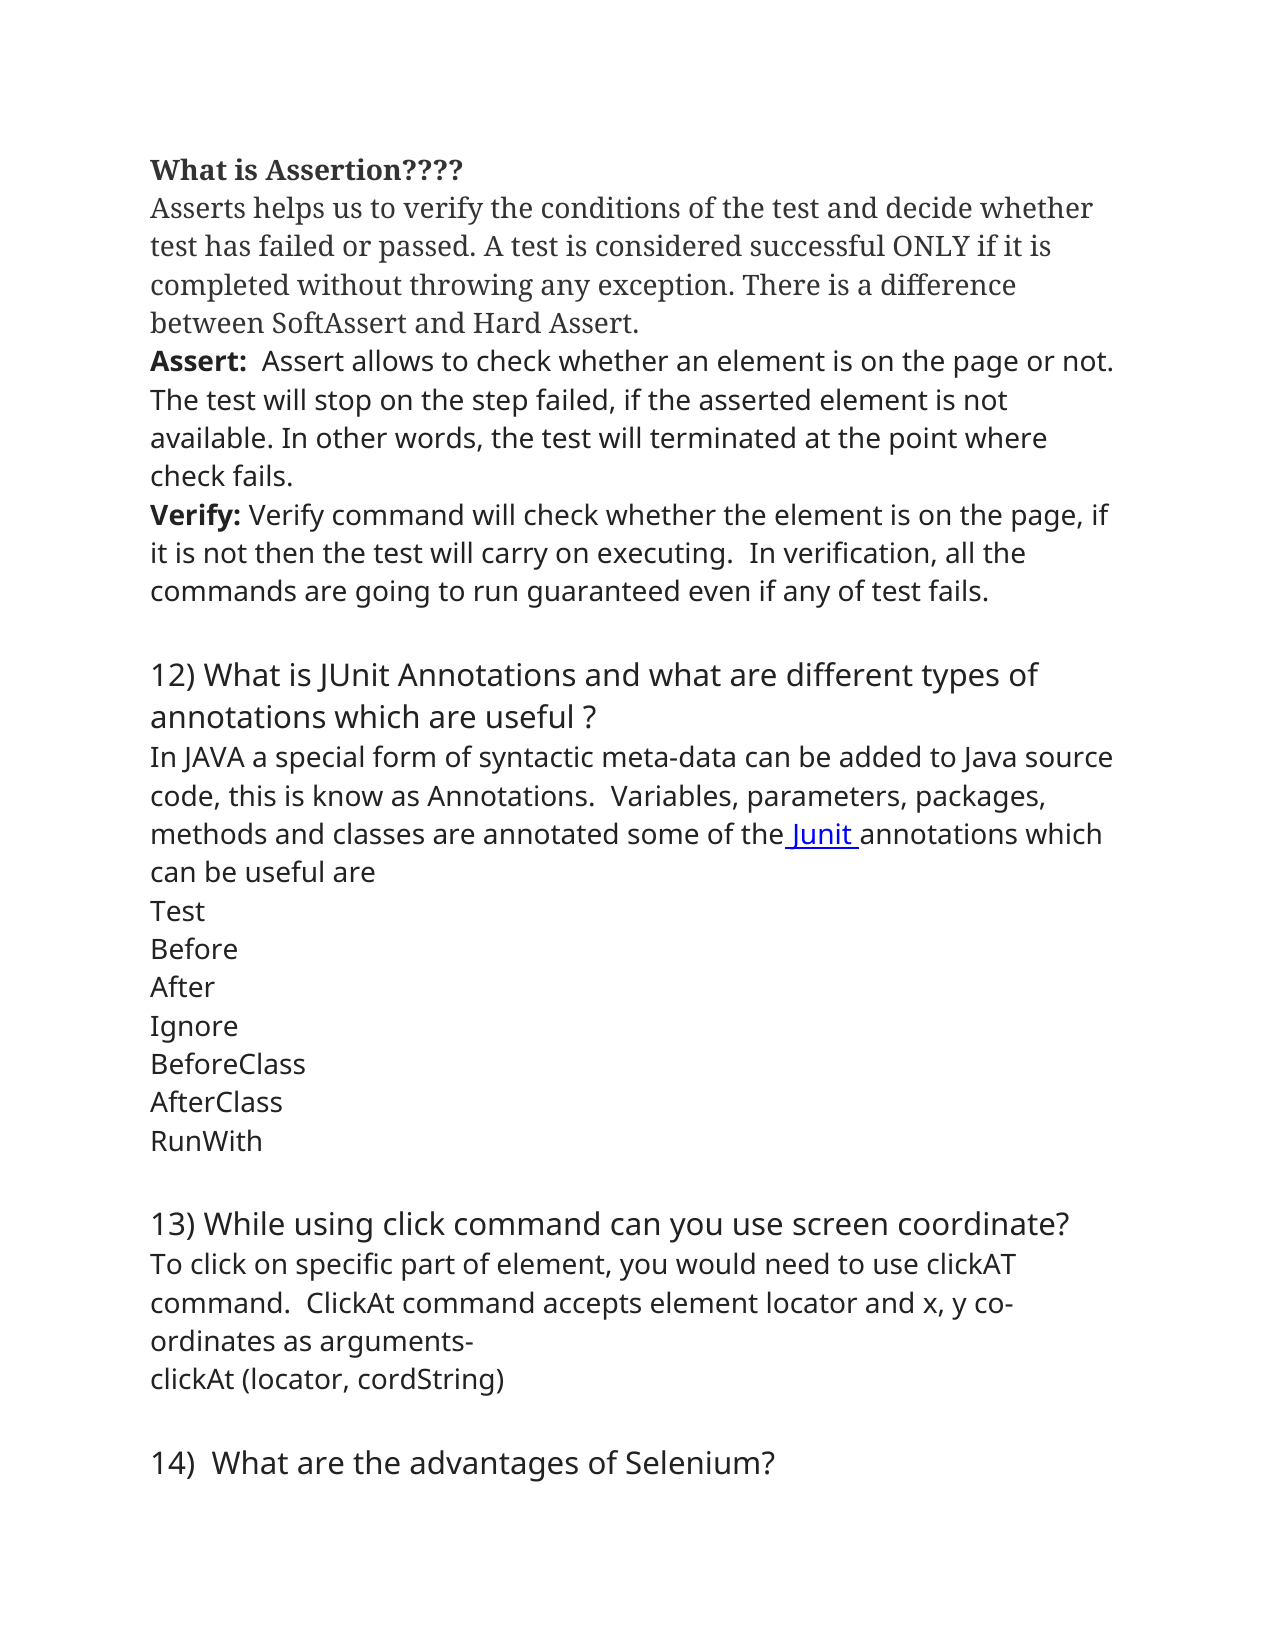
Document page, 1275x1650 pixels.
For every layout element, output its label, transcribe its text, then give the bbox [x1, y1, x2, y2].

text 13) While using click command can you use screen coordinate? [150, 1202, 1125, 1245]
text Ignore [150, 1006, 1125, 1044]
text Before [150, 929, 1125, 968]
text AfterClass [150, 1083, 1125, 1121]
text clickAt (locator, cordString) [150, 1360, 1125, 1398]
text In JAVA a special form of syntactic meta-data can be added to Java source code, this is know as Annotations. Variables, parameters, packages, methods and classes are annotated some of the Junit annotations which can be useful are [150, 738, 1125, 891]
text 14) What are the advantages of Selenium? [150, 1441, 1125, 1483]
text After [150, 968, 1125, 1006]
text BeforeClass [150, 1044, 1125, 1083]
text RunWith [150, 1121, 1125, 1159]
text 12) What is JUnit Annotations and what are different types of annotations which are useful ? [150, 653, 1125, 738]
text Test [150, 891, 1125, 929]
